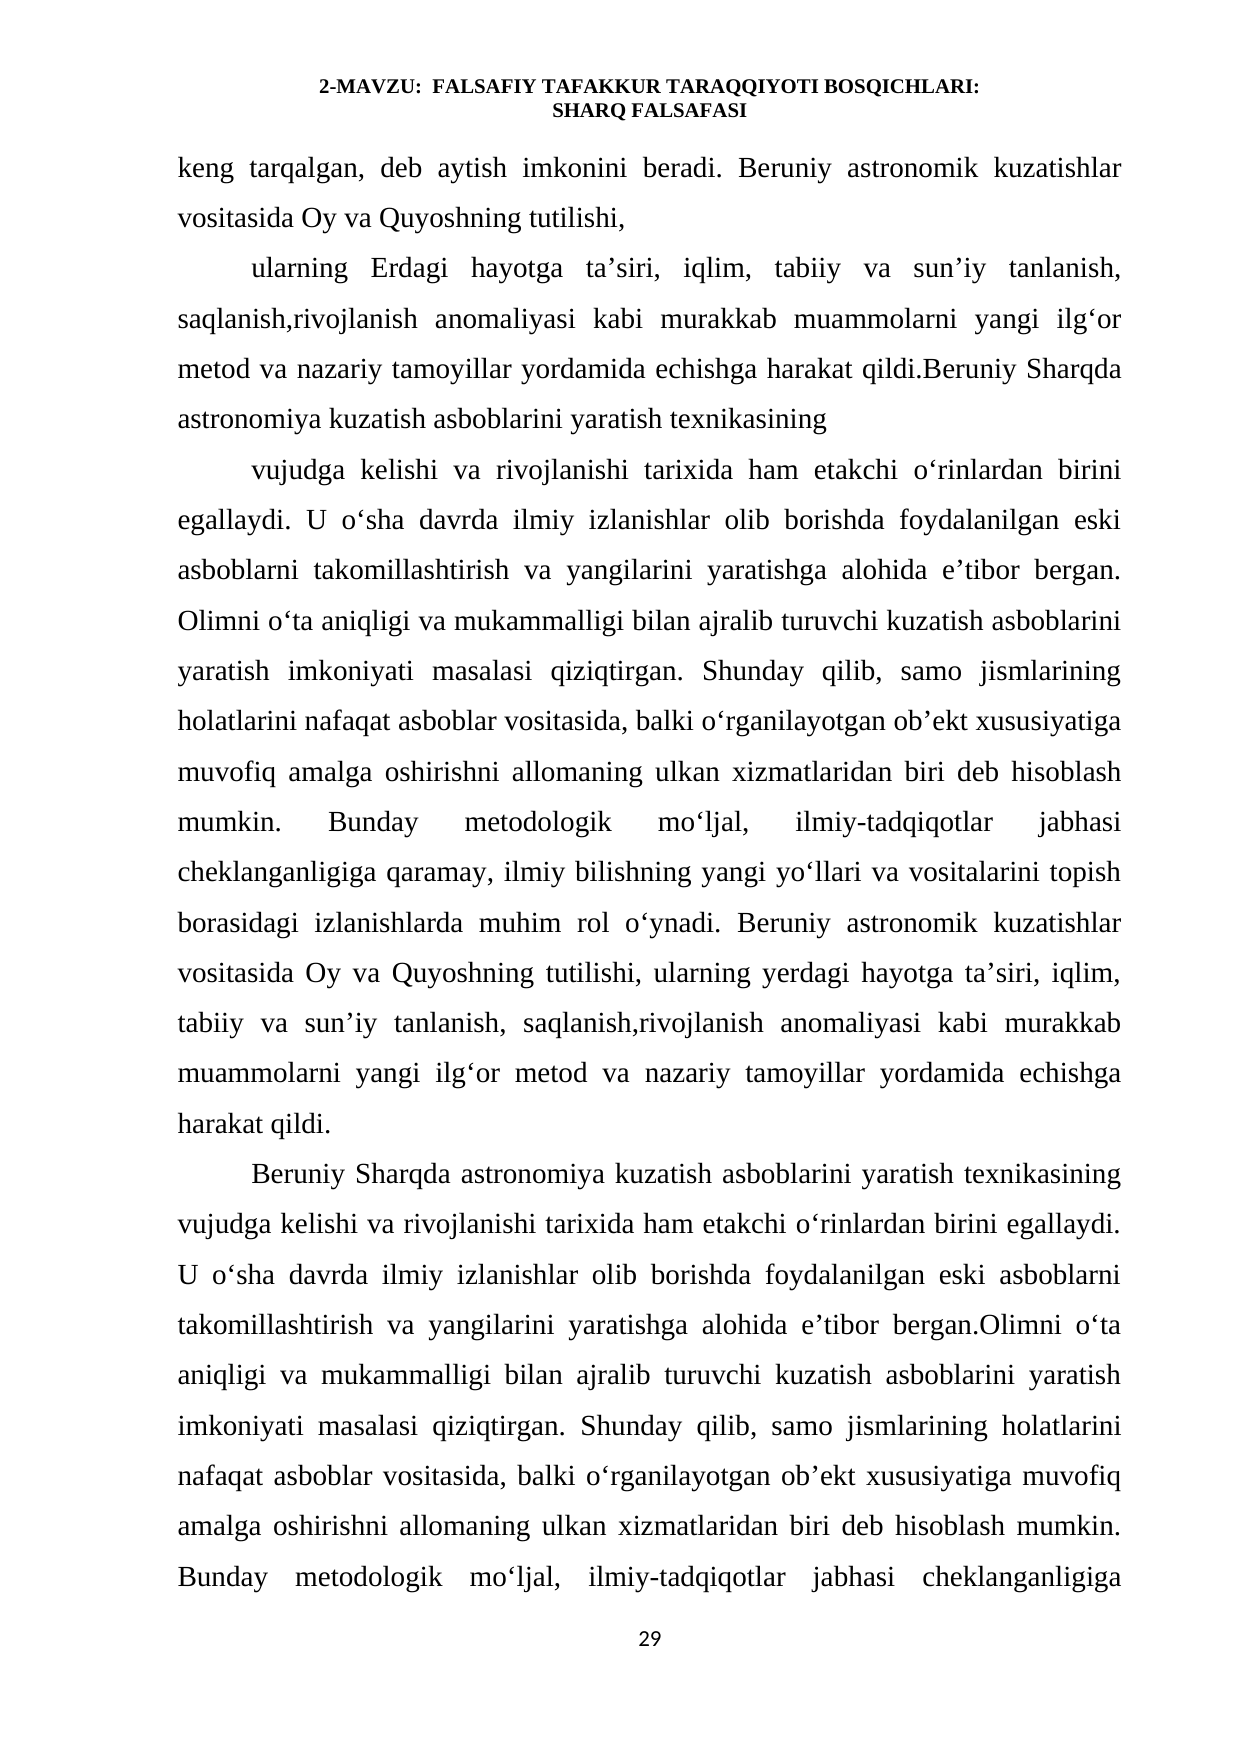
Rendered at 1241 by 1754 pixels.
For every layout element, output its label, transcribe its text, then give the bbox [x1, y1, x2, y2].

text vujudga kelishi va rivojlanishi tarixida ham etakchi o‘rinlardan birini egallaydi. U o‘sha davrda ilmiy izlanishlar olib borishda foydalanilgan eski asboblarni takomillashtirish va yangilarini yaratishga alohida e’tibor bergan. Olimni o‘ta aniqligi va mukammalligi bilan ajralib turuvchi kuzatish asboblarini yaratish imkoniyati masalasi qiziqtirgan. Shunday qilib, samo jismlarining holatlarini nafaqat asboblar vositasida, balki o‘rganilayotgan ob’ekt xususiyatiga muvofiq amalga oshirishni allomaning ulkan xizmatlaridan biri deb hisoblash mumkin. Bunday metodologik mo‘ljal, ilmiy-tadqiqotlar jabhasi cheklanganligiga qaramay, ilmiy bilishning yangi yo‘llari va vositalarini topish borasidagi izlanishlarda muhim rol o‘ynadi. Beruniy astronomik kuzatishlar vositasida Oy va Quyoshning tutilishi, ularning yerdagi hayotga ta’siri, iqlim, tabiiy va sun’iy tanlanish, saqlanish,rivojlanish anomaliyasi kabi murakkab muammolarni yangi ilg‘or metod va nazariy tamoyillar yordamida echishga harakat qildi. [177, 452, 1122, 1139]
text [177, 150, 1122, 234]
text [177, 1156, 1122, 1592]
text ularning Erdagi hayotga ta’siri, iqlim, tabiiy va sun’iy tanlanish, saqlanish,rivojlanish anomaliyasi kabi murakkab muammolarni yangi ilg‘or metod va nazariy tamoyillar yordamida echishga harakat qildi.Beruniy Sharqda astronomiya kuzatish asboblarini yaratish texnikasining [177, 251, 1122, 435]
